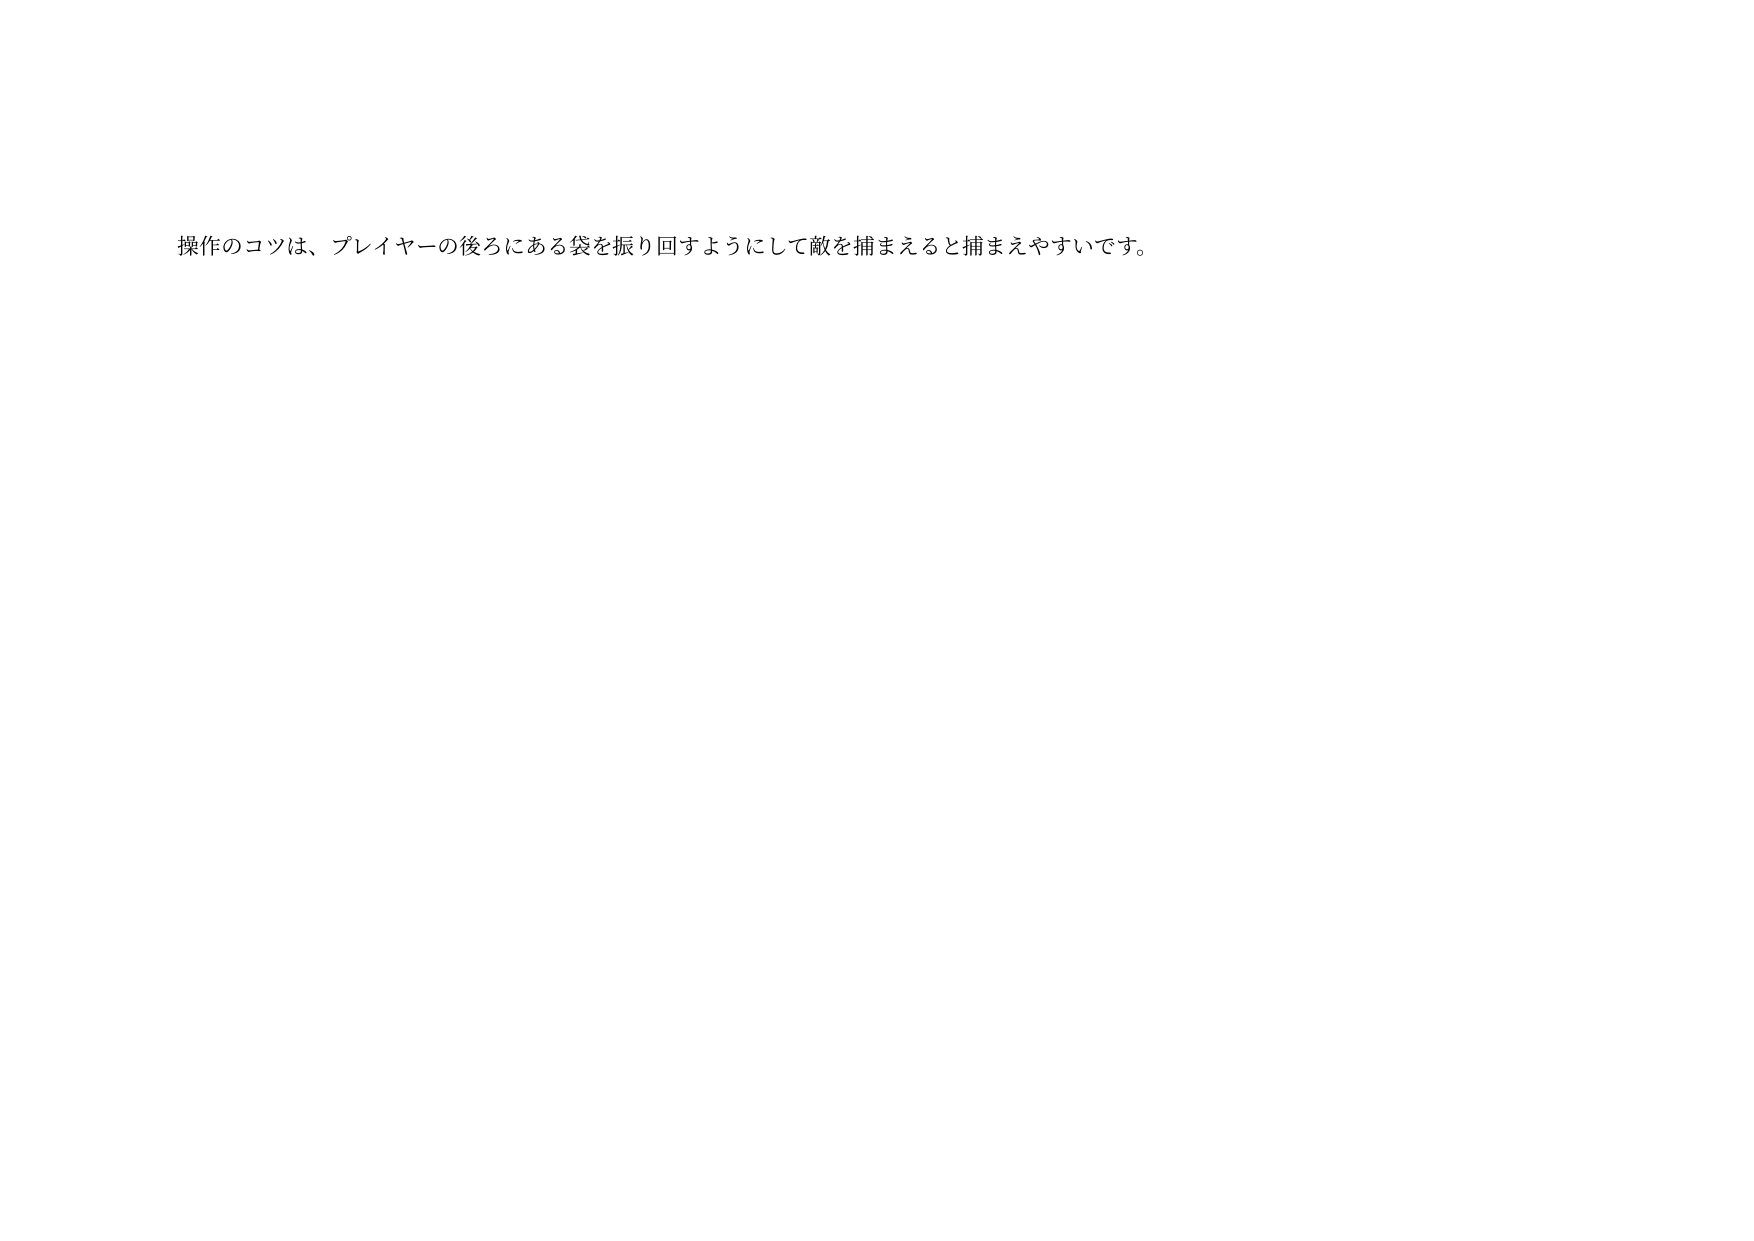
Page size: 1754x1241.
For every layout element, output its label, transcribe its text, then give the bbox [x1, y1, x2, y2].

text 操作のコツは、プレイヤーの後ろにある袋を振り回すようにして敵を捕まえると捕まえやすいです。 [177, 226, 1547, 264]
